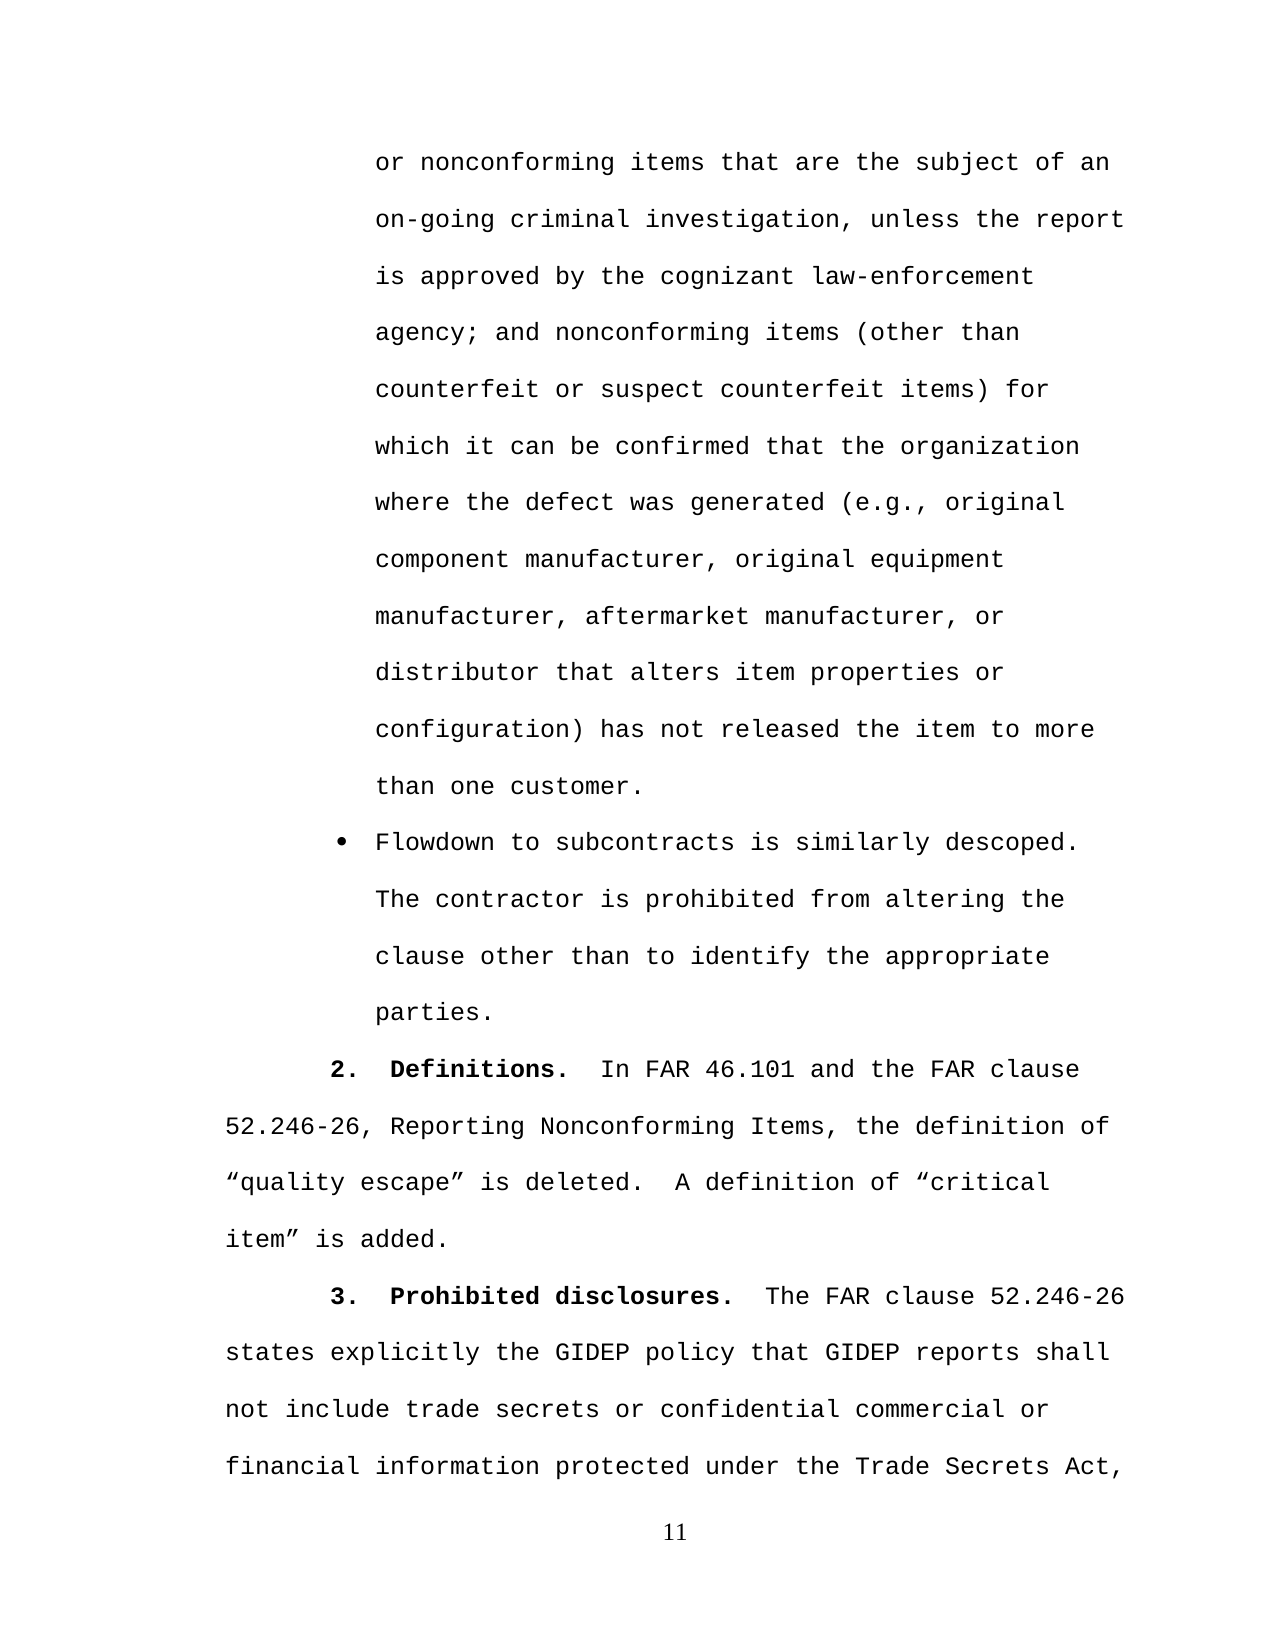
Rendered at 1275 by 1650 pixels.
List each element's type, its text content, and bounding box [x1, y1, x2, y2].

text 2. Definitions. In FAR 46.101 and the FAR clause 52.246-26, Reporting Nonconforming Items, the definition of “quality escape” is deleted. A definition of “critical item” is added. [225, 1057, 1125, 1255]
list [337, 150, 1125, 802]
list Flowdown to subcontracts is similarly descoped. The contractor is prohibited from altering the clause other than to identify the appropriate parties. [337, 830, 1125, 1028]
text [225, 1283, 1125, 1482]
